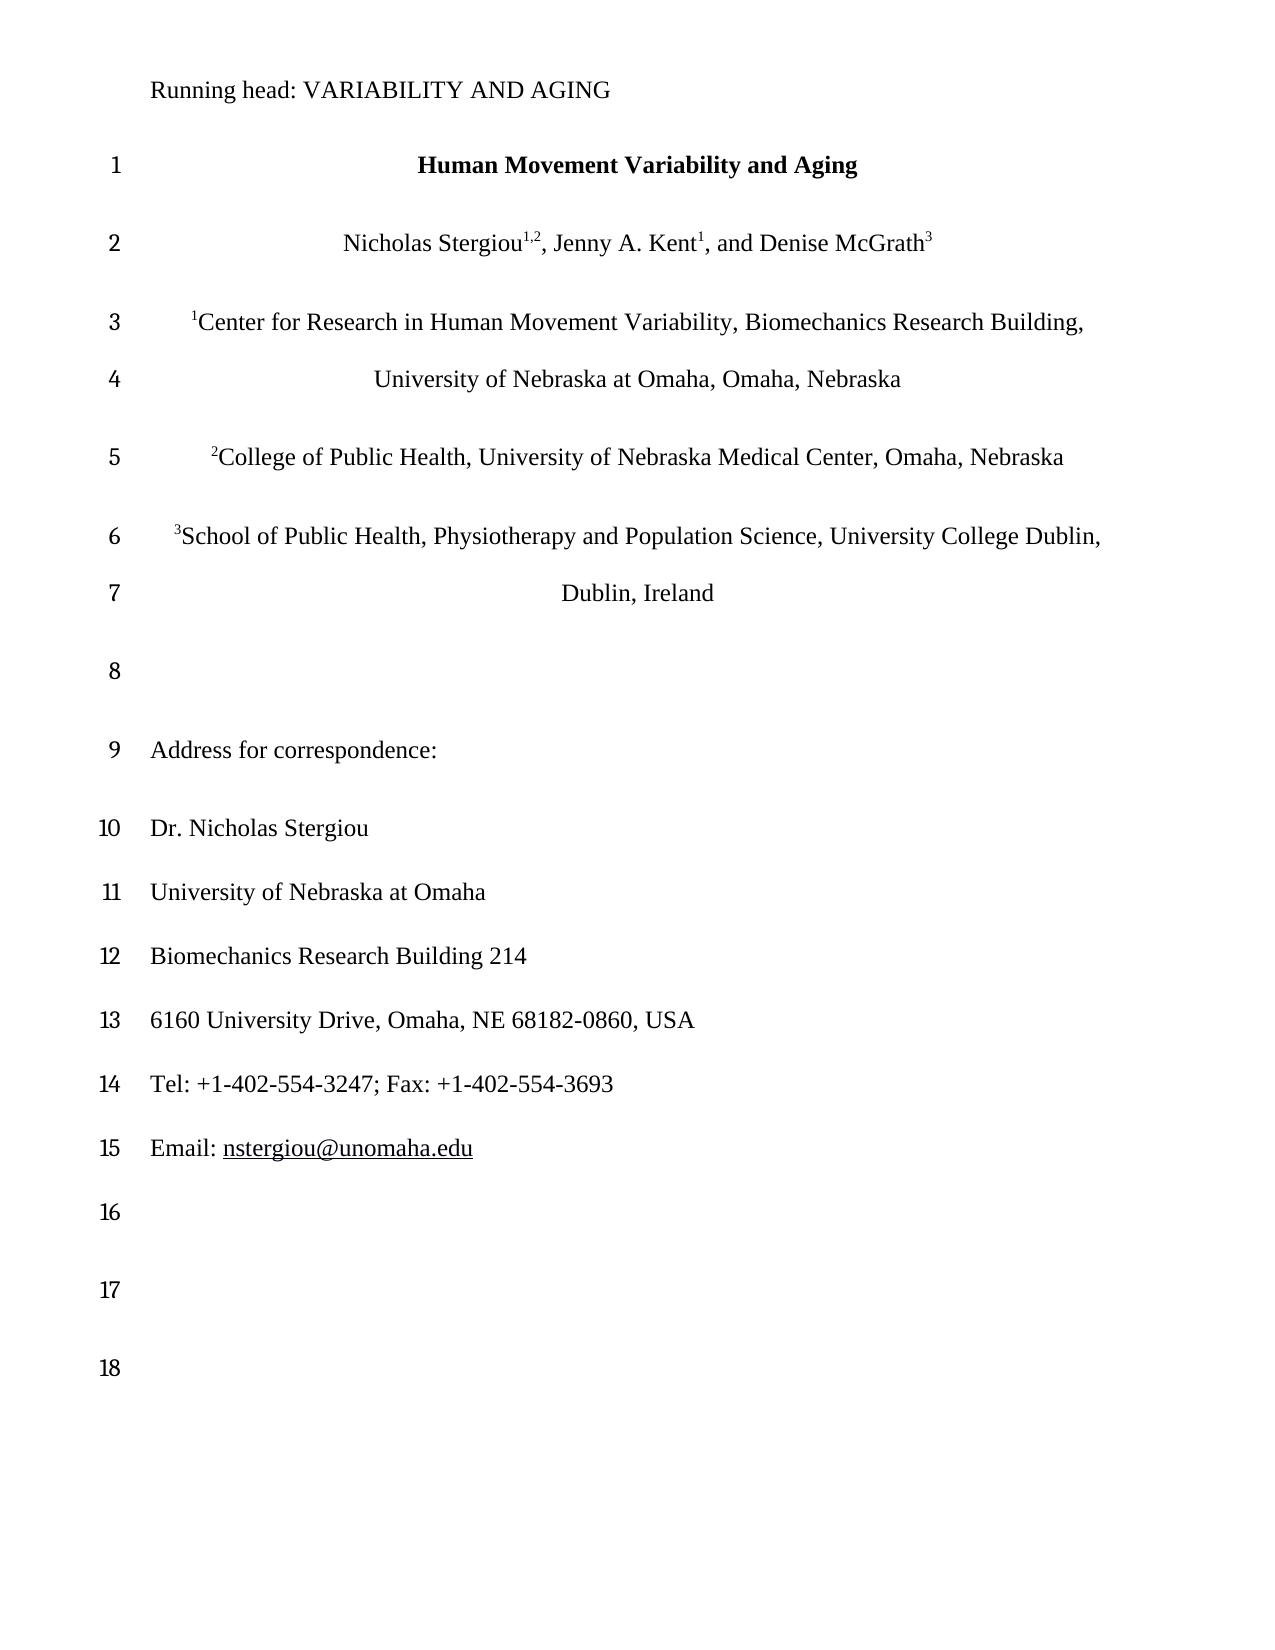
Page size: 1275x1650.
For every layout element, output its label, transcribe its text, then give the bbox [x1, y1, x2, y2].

text Biomechanics Research Building 214 [150, 941, 1125, 970]
text 6160 University Drive, Omaha, NE 68182-0860, USA [150, 1005, 1125, 1034]
text 2College of Public Health, University of Nebraska Medical Center, Omaha, Nebraska [150, 442, 1125, 471]
text 1Center for Research in Human Movement Variability, Biomechanics Research Building, University of Nebraska at Omaha, Omaha, Nebraska [150, 307, 1125, 393]
text 3School of Public Health, Physiotherapy and Population Science, University College Dublin, Dublin, Ireland [150, 521, 1125, 607]
text Dr. Nicholas Stergiou [150, 813, 1125, 842]
text Nicholas Stergiou1,2, Jenny A. Kent1, and Denise McGrath3 [150, 228, 1125, 257]
text Human Movement Variability and Aging [150, 150, 1125, 179]
text Email: nstergiou@unomaha.edu [150, 1133, 1125, 1162]
text University of Nebraska at Omaha [150, 877, 1125, 906]
text Address for correspondence: [150, 735, 1125, 764]
text Tel: +1-402-554-3247; Fax: +1-402-554-3693 [150, 1069, 1125, 1098]
